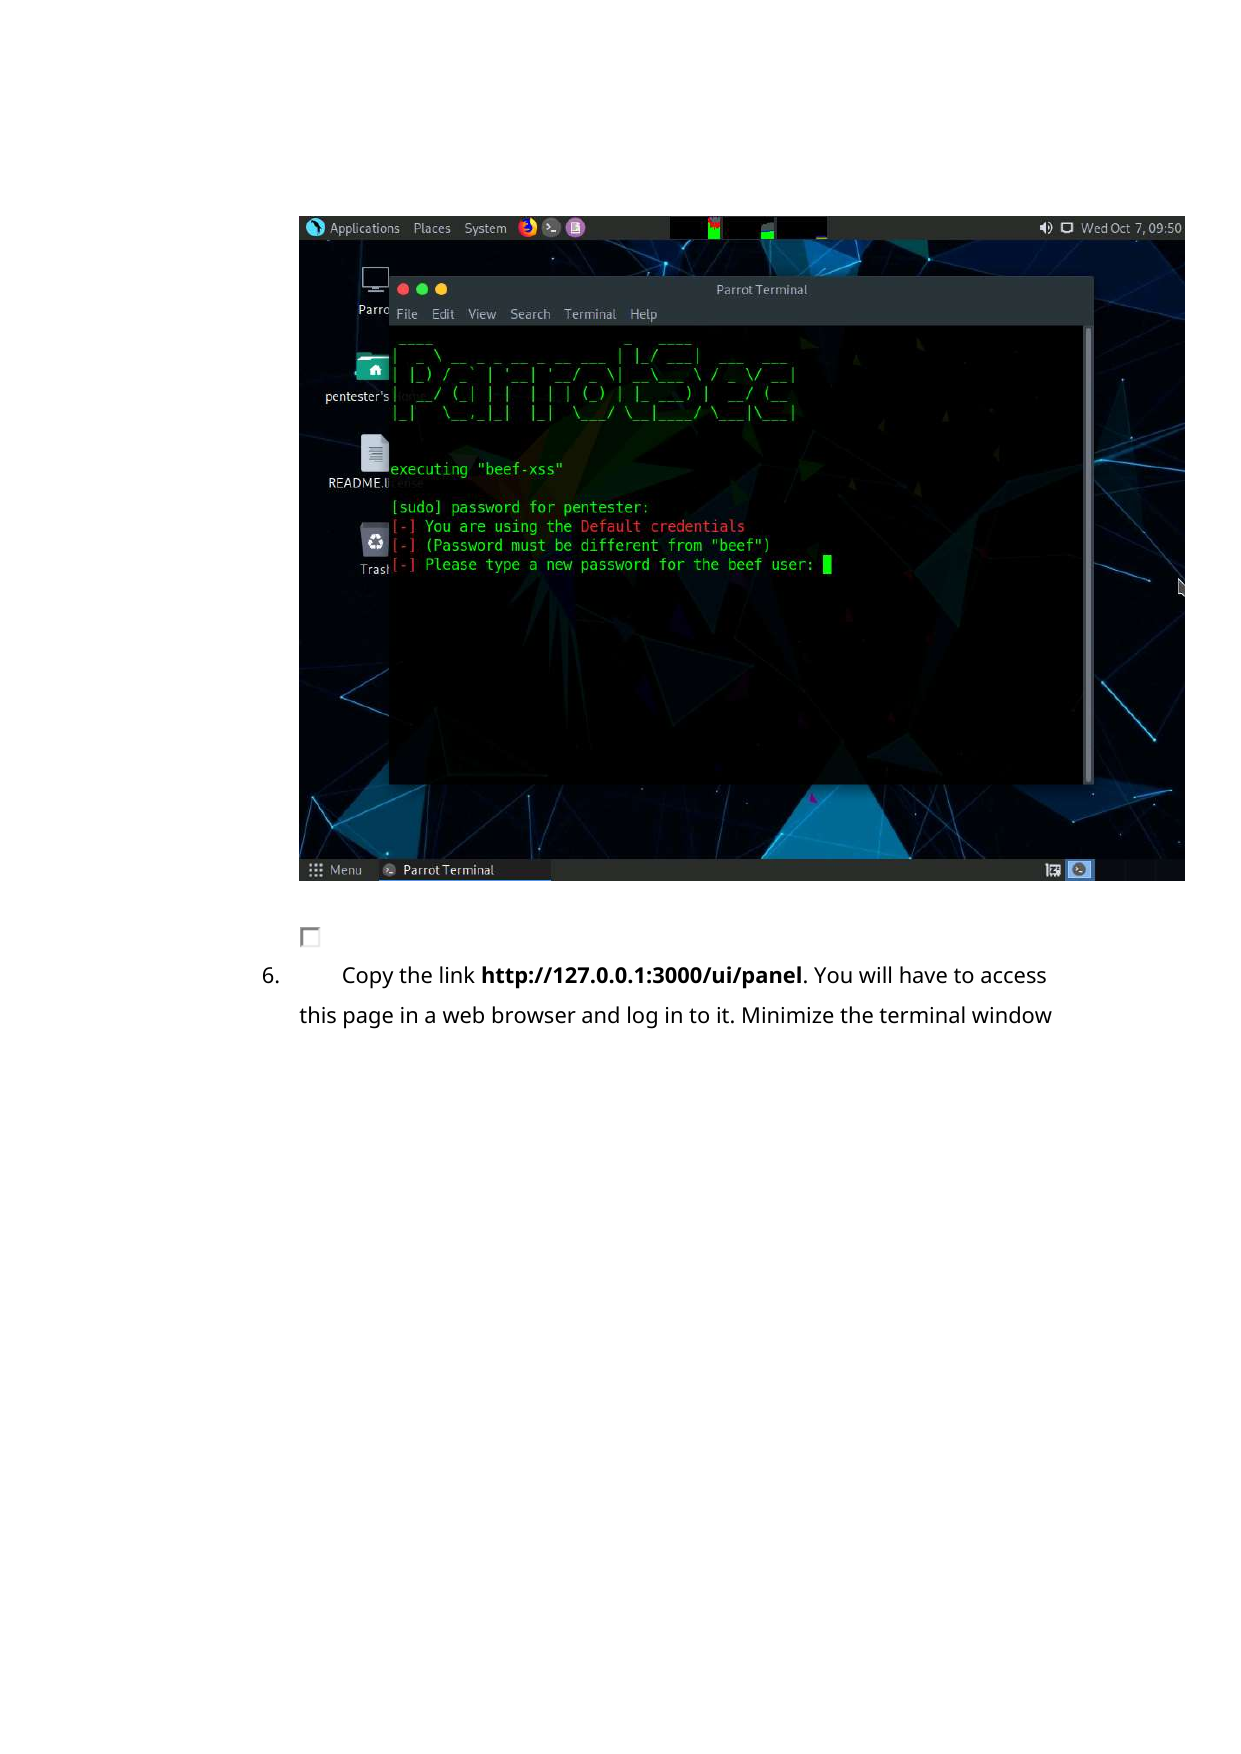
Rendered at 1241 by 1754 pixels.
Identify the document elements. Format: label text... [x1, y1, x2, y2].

list Copy the link http://127.0.0.1:3000/ui/panel. You will have to access this page in a web browser and log in to it. Minimize the terminal window [262, 921, 1063, 1033]
picture [299, 216, 1185, 881]
